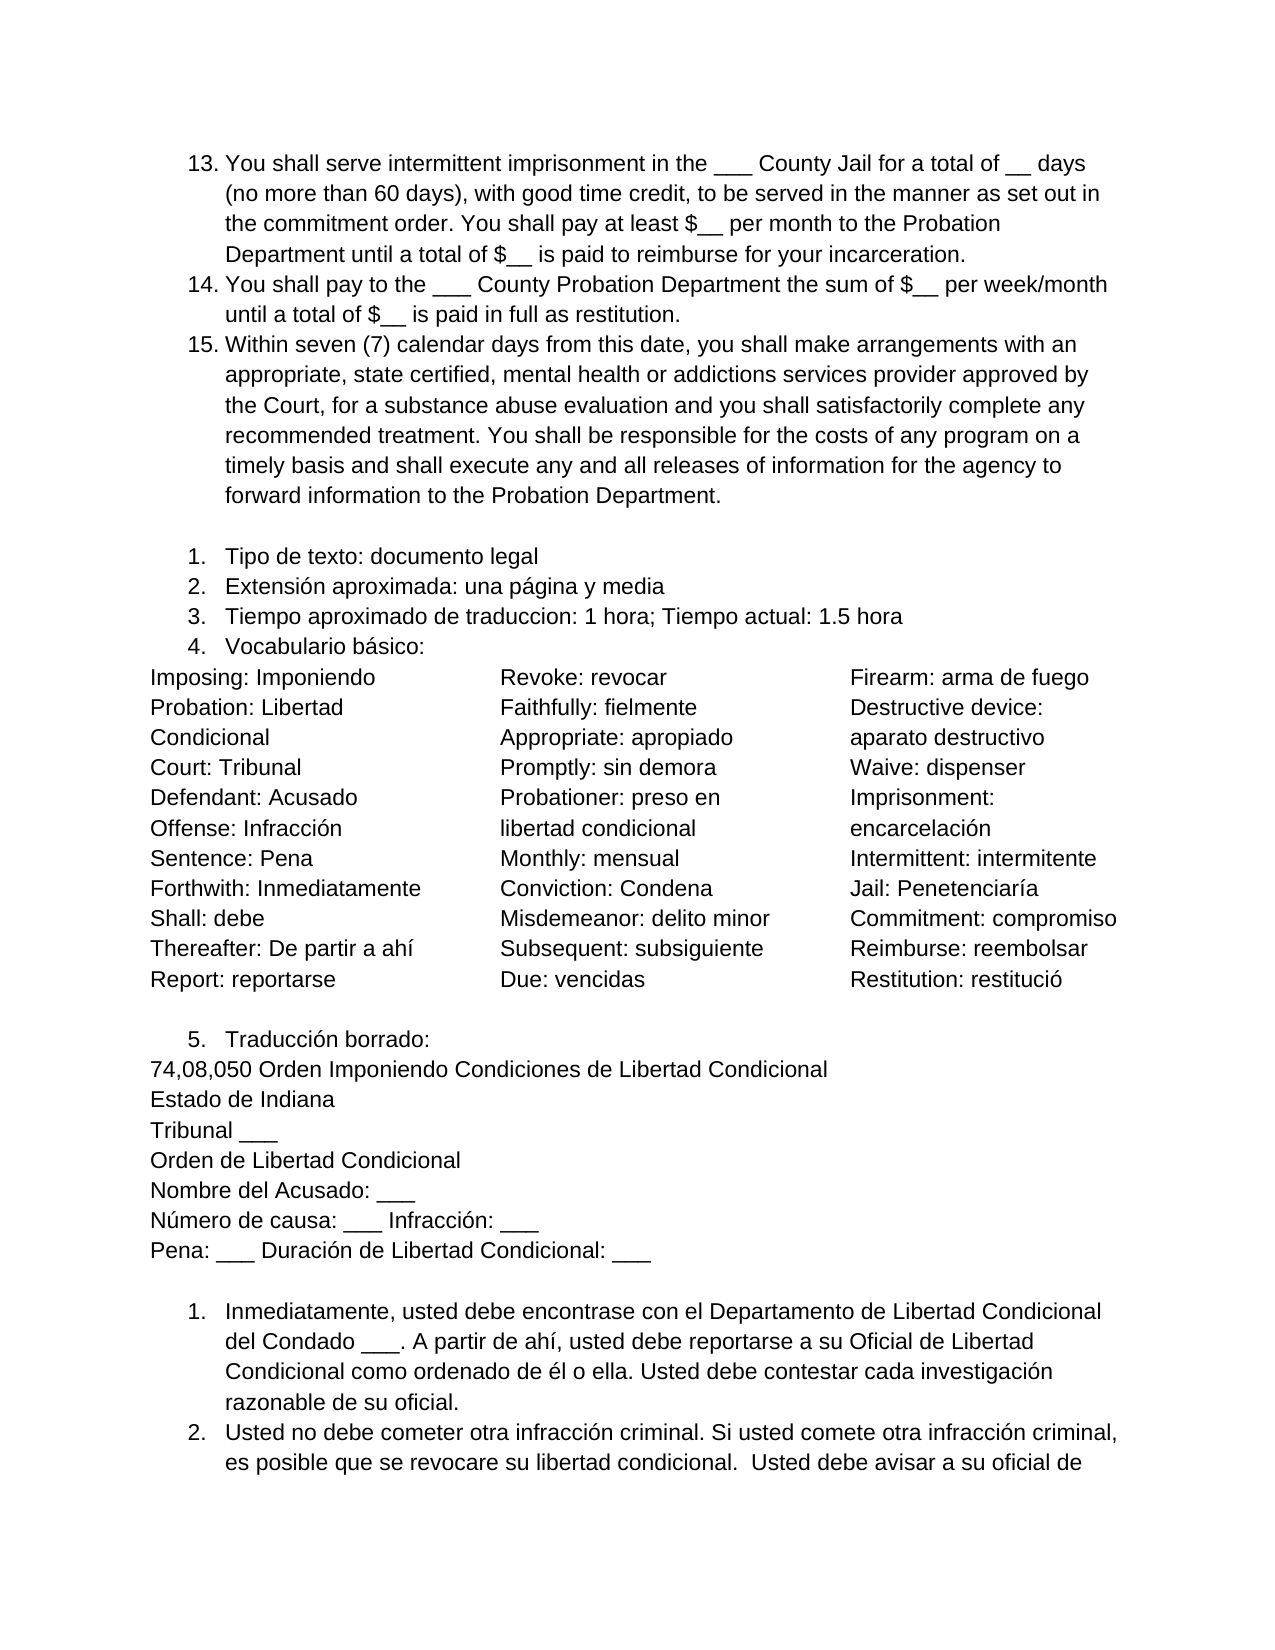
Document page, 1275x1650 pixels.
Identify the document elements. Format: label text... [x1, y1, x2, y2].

text Firearm: arma de fuego [850, 663, 1125, 690]
text 74,08,050 Orden Imponiendo Condiciones de Libertad Condicional [150, 1056, 1125, 1083]
list Extensión aproximada: una página y media [187, 573, 1125, 599]
list You shall pay to the ___ County Probation Department the sum of $__ per week/month until a total of $__ is paid in full as restitution. [187, 271, 1125, 327]
text Faithfully: fielmente [500, 694, 775, 720]
text Probation: Libertad Condicional [150, 694, 425, 750]
text Thereafter: De partir a ahí [150, 935, 425, 962]
text Misdemeanor: delito minor [500, 905, 775, 932]
text Report: reportarse [150, 966, 425, 992]
text Tribunal ___ [150, 1117, 1125, 1143]
text Monthly: mensual [500, 845, 775, 871]
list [187, 1419, 1125, 1475]
text Probationer: preso en libertad condicional [500, 784, 775, 841]
text Subsequent: subsiguiente [500, 935, 775, 962]
text Orden de Libertad Condicional [150, 1147, 1125, 1173]
text Destructive device: aparato destructivo [850, 694, 1125, 750]
text Court: Tribunal [150, 754, 425, 781]
text Forthwith: Inmediatamente [150, 875, 425, 901]
list You shall serve intermittent imprisonment in the ___ County Jail for a total of __ days (no more than 60 days), with good time credit, to be served in the manner as set out in the commitment order. You shall pay at least $__ per month to the Probation Department until a total of $__ is paid to reimburse for your incarceration. [187, 150, 1125, 267]
text Commitment: compromiso [850, 905, 1125, 932]
text Waive: dispenser [850, 754, 1125, 781]
list Tiempo aproximado de traduccion: 1 hora; Tiempo actual: 1.5 hora [187, 603, 1125, 629]
list Inmediatamente, usted debe encontrase con el Departamento de Libertad Condicional del Condado ___. A partir de ahí, usted debe reportarse a su Oficial de Libertad Condicional como ordenado de él o ella. Usted debe contestar cada investigación razonable de su oficial. [187, 1298, 1125, 1415]
list Vocabulario básico: [187, 633, 1125, 660]
text Revoke: revocar [500, 663, 775, 690]
text Shall: debe [150, 905, 425, 932]
list Traducción borrado: [187, 1026, 1125, 1052]
text Número de causa: ___ Infracción: ___ [150, 1207, 1125, 1234]
list Tipo de texto: documento legal [187, 543, 1125, 569]
text Due: vencidas [500, 966, 775, 992]
text Offense: Infracción [150, 814, 425, 841]
text Conviction: Condena [500, 875, 775, 901]
text Reimburse: reembolsar [850, 935, 1125, 962]
text Imprisonment: encarcelación [850, 784, 1125, 841]
text Intermittent: intermitente [850, 845, 1125, 871]
text Promptly: sin demora [500, 754, 775, 781]
text Restitution: restitució [850, 966, 1125, 992]
text Sentence: Pena [150, 845, 425, 871]
text Defendant: Acusado [150, 784, 425, 811]
text Appropriate: apropiado [500, 724, 775, 750]
text Pena: ___ Duración de Libertad Condicional: ___ [150, 1237, 1125, 1264]
text Jail: Penetenciaría [850, 875, 1125, 901]
text Nombre del Acusado: ___ [150, 1177, 1125, 1203]
text Imposing: Imponiendo [150, 663, 425, 690]
text Estado de Indiana [150, 1086, 1125, 1113]
list Within seven (7) calendar days from this date, you shall make arrangements with an appropriate, state certified, mental health or addictions services provider approved by the Court, for a substance abuse evaluation and you shall satisfactorily complete any recommended treatment. You shall be responsible for the costs of any program on a timely basis and shall execute any and all releases of information for the agency to forward information to the Probation Department. [187, 331, 1125, 509]
